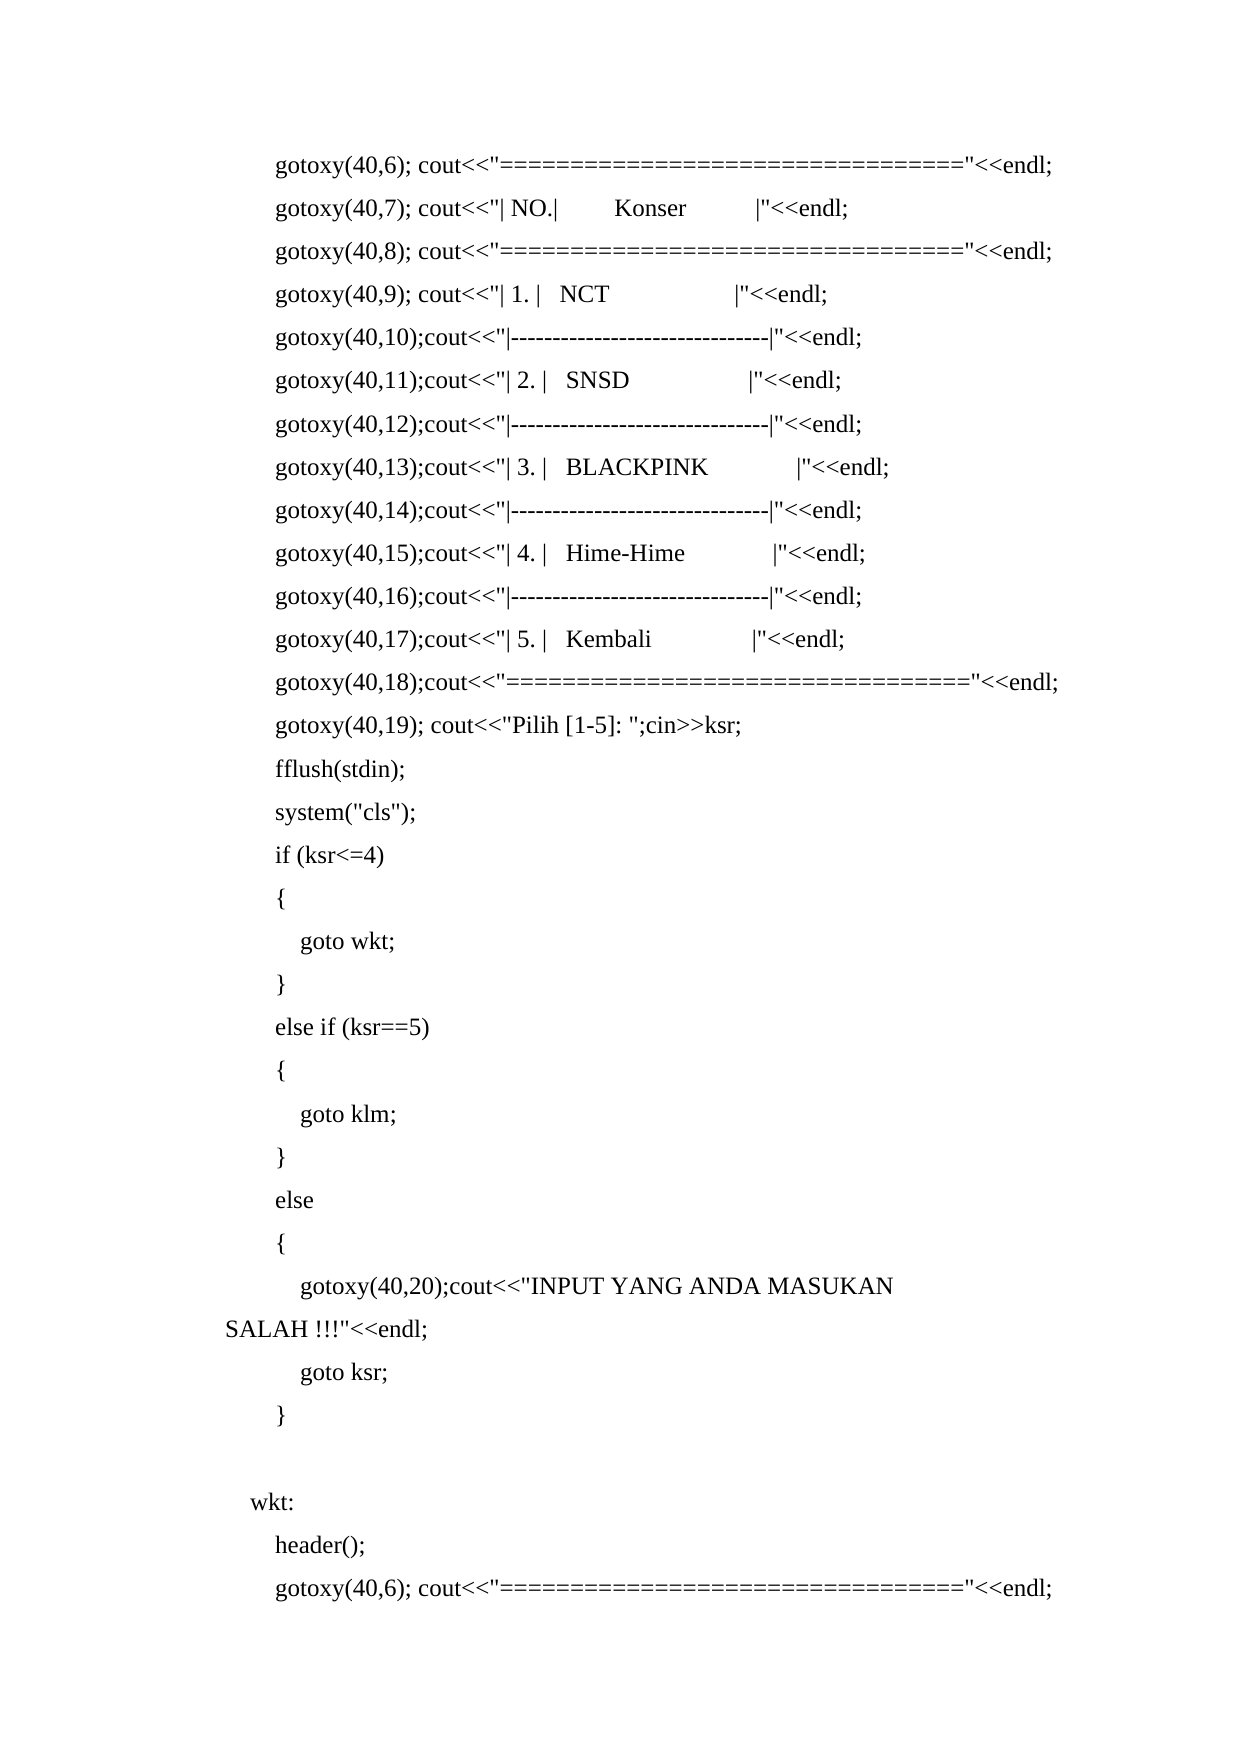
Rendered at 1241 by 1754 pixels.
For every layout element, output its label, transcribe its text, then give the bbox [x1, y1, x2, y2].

text gotoxy(40,10);cout<<"|-------------------------------|"<<endl; [225, 322, 1090, 351]
text gotoxy(40,13);cout<<"| 3. | BLACKPINK |"<<endl; [225, 452, 1090, 481]
text gotoxy(40,14);cout<<"|-------------------------------|"<<endl; [225, 495, 1090, 524]
text gotoxy(40,7); cout<<"| NO.| Konser |"<<endl; [225, 193, 1090, 222]
text gotoxy(40,8); cout<<"================================="<<endl; [225, 236, 1090, 265]
text } [225, 1401, 1090, 1429]
text gotoxy(40,6); cout<<"================================="<<endl; [225, 150, 1090, 179]
text system("cls"); [225, 797, 1090, 826]
text gotoxy(40,17);cout<<"| 5. | Kembali |"<<endl; [225, 624, 1090, 653]
text { [225, 1228, 1090, 1257]
text gotoxy(40,11);cout<<"| 2. | SNSD |"<<endl; [225, 366, 1090, 394]
text wkt: [225, 1487, 1090, 1516]
text gotoxy(40,18);cout<<"================================="<<endl; [225, 667, 1090, 696]
text fflush(stdin); [225, 754, 1090, 782]
text if (ksr<=4) [225, 840, 1090, 869]
text { [225, 1056, 1090, 1084]
text { [225, 883, 1090, 912]
text goto klm; [225, 1099, 1090, 1127]
text gotoxy(40,15);cout<<"| 4. | Hime-Hime |"<<endl; [225, 538, 1090, 567]
text else if (ksr==5) [225, 1012, 1090, 1041]
text } [225, 1142, 1090, 1171]
text goto ksr; [225, 1357, 1090, 1386]
text gotoxy(40,20);cout<<"INPUT YANG ANDA MASUKAN SALAH !!!"<<endl; [225, 1271, 1090, 1343]
text gotoxy(40,9); cout<<"| 1. | NCT |"<<endl; [225, 279, 1090, 308]
text else [225, 1185, 1090, 1214]
text gotoxy(40,19); cout<<"Pilih [1-5]: ";cin>>ksr; [225, 711, 1090, 739]
text header(); [225, 1530, 1090, 1559]
text gotoxy(40,12);cout<<"|-------------------------------|"<<endl; [225, 409, 1090, 437]
text goto wkt; [225, 926, 1090, 955]
text } [225, 969, 1090, 998]
text gotoxy(40,16);cout<<"|-------------------------------|"<<endl; [225, 581, 1090, 610]
text gotoxy(40,6); cout<<"================================="<<endl; [225, 1573, 1090, 1602]
